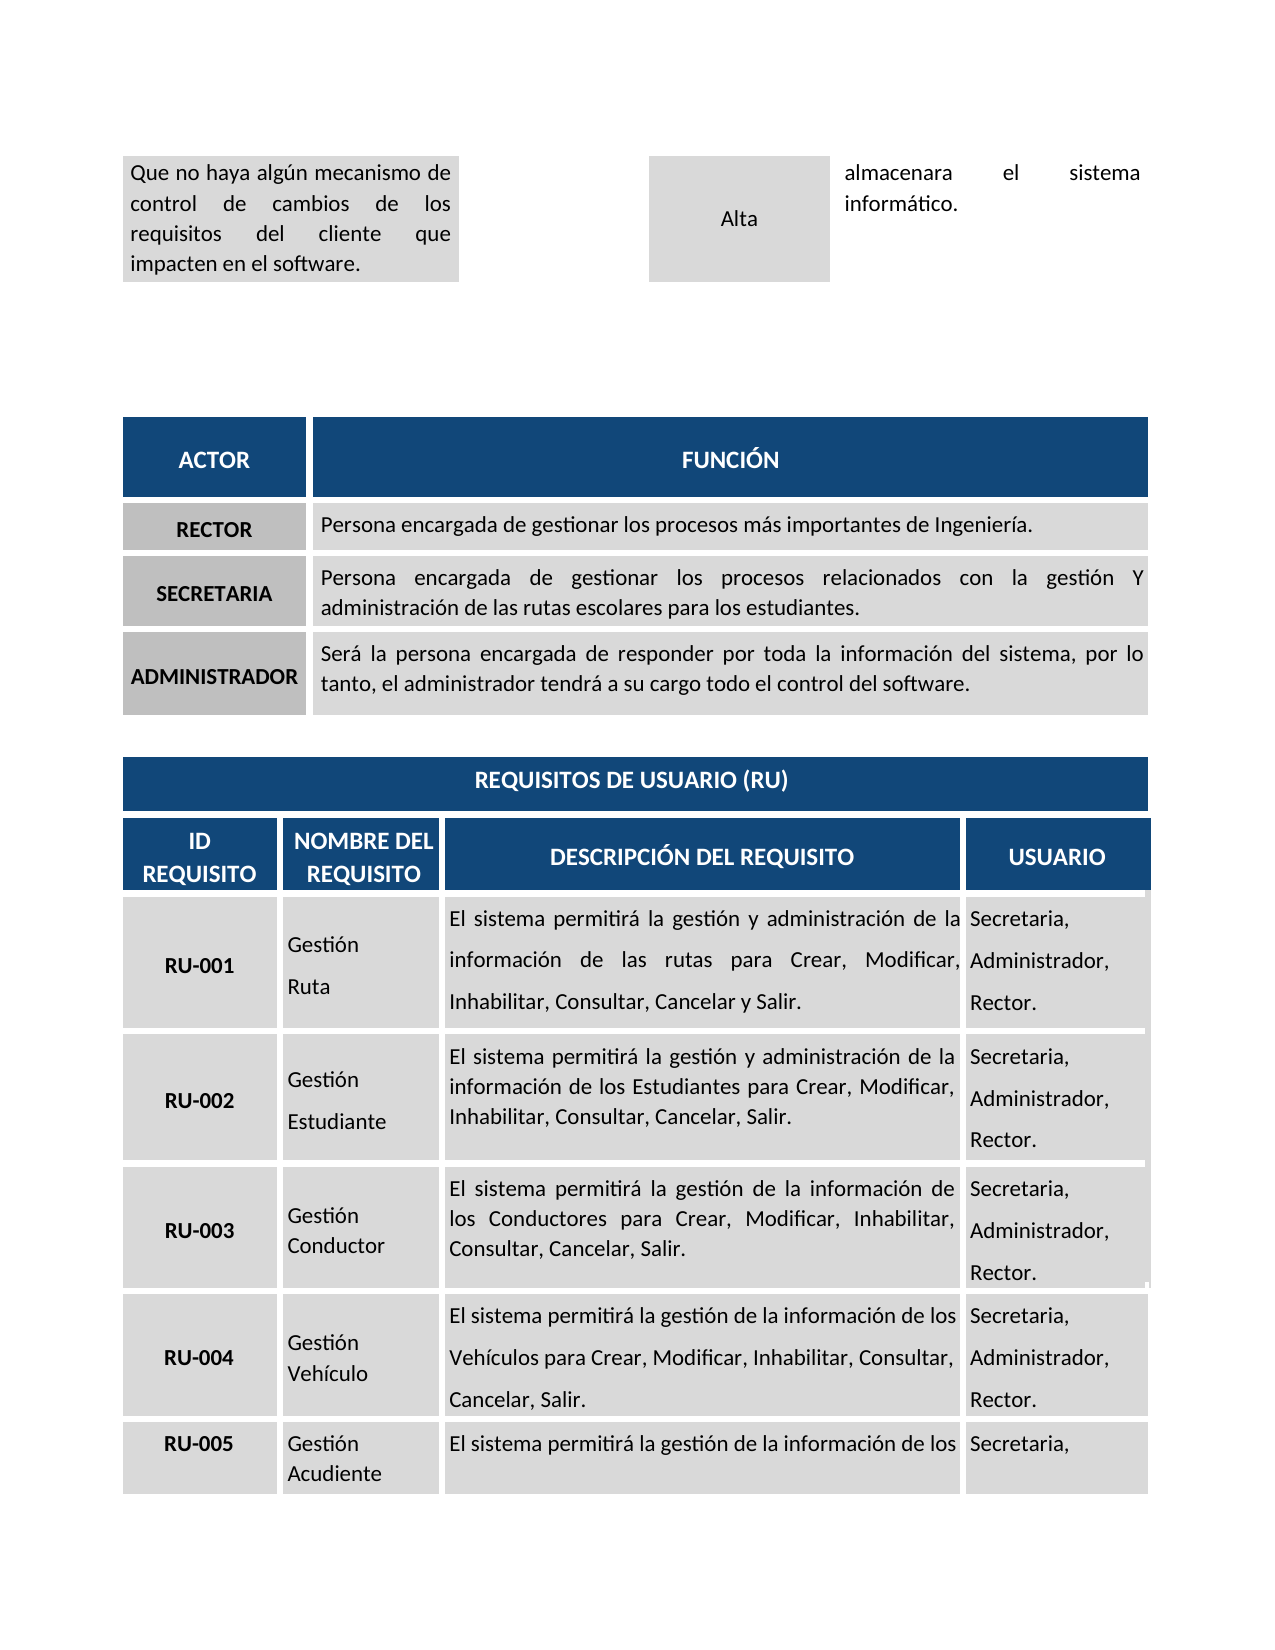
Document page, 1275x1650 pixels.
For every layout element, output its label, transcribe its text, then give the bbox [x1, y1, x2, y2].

table_cell Persona encargada de gestionar los procesos relacionados con la gestión Y administración de las rutas escolares para los estudiantes. [313, 556, 1148, 626]
table_cell Gestión Ruta [283, 897, 439, 1028]
table_header [123, 757, 280, 811]
table_cell USUARIO [966, 818, 1151, 890]
table_cell Secretaria, Administrador, Rector. [966, 1294, 1148, 1416]
table_header REQUISITOS DE USUARIO (RU) [442, 757, 1148, 811]
table_cell SECRETARIA [123, 556, 306, 626]
table_cell Secretaria, Administrador, Rector. [966, 1028, 1151, 1160]
table_cell Será la persona encargada de responder por toda la información del sistema, por lo tanto, el administrador tendrá a su cargo todo el control del software. [313, 632, 1148, 715]
table_cell RU-003 [123, 1167, 277, 1288]
table_cell Persona encargada de gestionar los procesos más importantes de Ingeniería. [313, 503, 1148, 550]
table_cell Secretaria, Administrador, Rector. [966, 890, 1151, 1028]
table_cell RECTOR [123, 503, 306, 550]
table_cell El sistema permitirá la gestión y administración de la información de las rutas para Crear, Modificar, Inhabilitar, Consultar, Cancelar y Salir. [445, 897, 960, 1028]
table_header FUNCIÓN [313, 417, 1148, 497]
table_cell Secretaria, Administrador, Rector. [966, 1422, 1148, 1494]
table_cell Secretaria, Administrador, Rector. [966, 1160, 1151, 1288]
table_cell Gestión Acudiente [283, 1422, 439, 1494]
table_cell ADMINISTRADOR [123, 632, 306, 715]
table_cell El sistema permitirá la gestión de la información de los Conductores para Crear, Modificar, Inhabilitar, Consultar, Cancelar, Salir. [445, 1167, 960, 1288]
table_cell RU-001 [123, 897, 277, 1028]
table_cell RU-002 [123, 1034, 277, 1160]
table_cell Gestión Vehículo [283, 1294, 439, 1416]
table_cell Gestión Conductor [283, 1167, 439, 1288]
table_cell Que no haya algún mecanismo de control de cambios de los requisitos del cliente que impacten en el software. [123, 156, 459, 282]
table_cell Gestión Estudiante [283, 1034, 439, 1160]
table_cell El sistema permitirá la gestión de la información de los Acudientes para Crear, Modificar, Inhabilitar, Consultar, Cancelar, Salir. [445, 1422, 960, 1494]
table_cell RU-005 [123, 1422, 277, 1494]
table_cell ID REQUISITO [123, 818, 277, 890]
table_header [280, 757, 442, 811]
table_cell El sistema permitirá la gestión de la información de los Vehículos para Crear, Modificar, Inhabilitar, Consultar, Cancelar, Salir. [445, 1294, 960, 1416]
table_cell Alta [649, 156, 830, 282]
table_cell RU-004 [123, 1294, 277, 1416]
table_cell DESCRIPCIÓN DEL REQUISITO [445, 818, 960, 890]
table_cell NOMBRE DEL REQUISITO [283, 818, 439, 890]
table_header ACTOR [123, 417, 306, 497]
